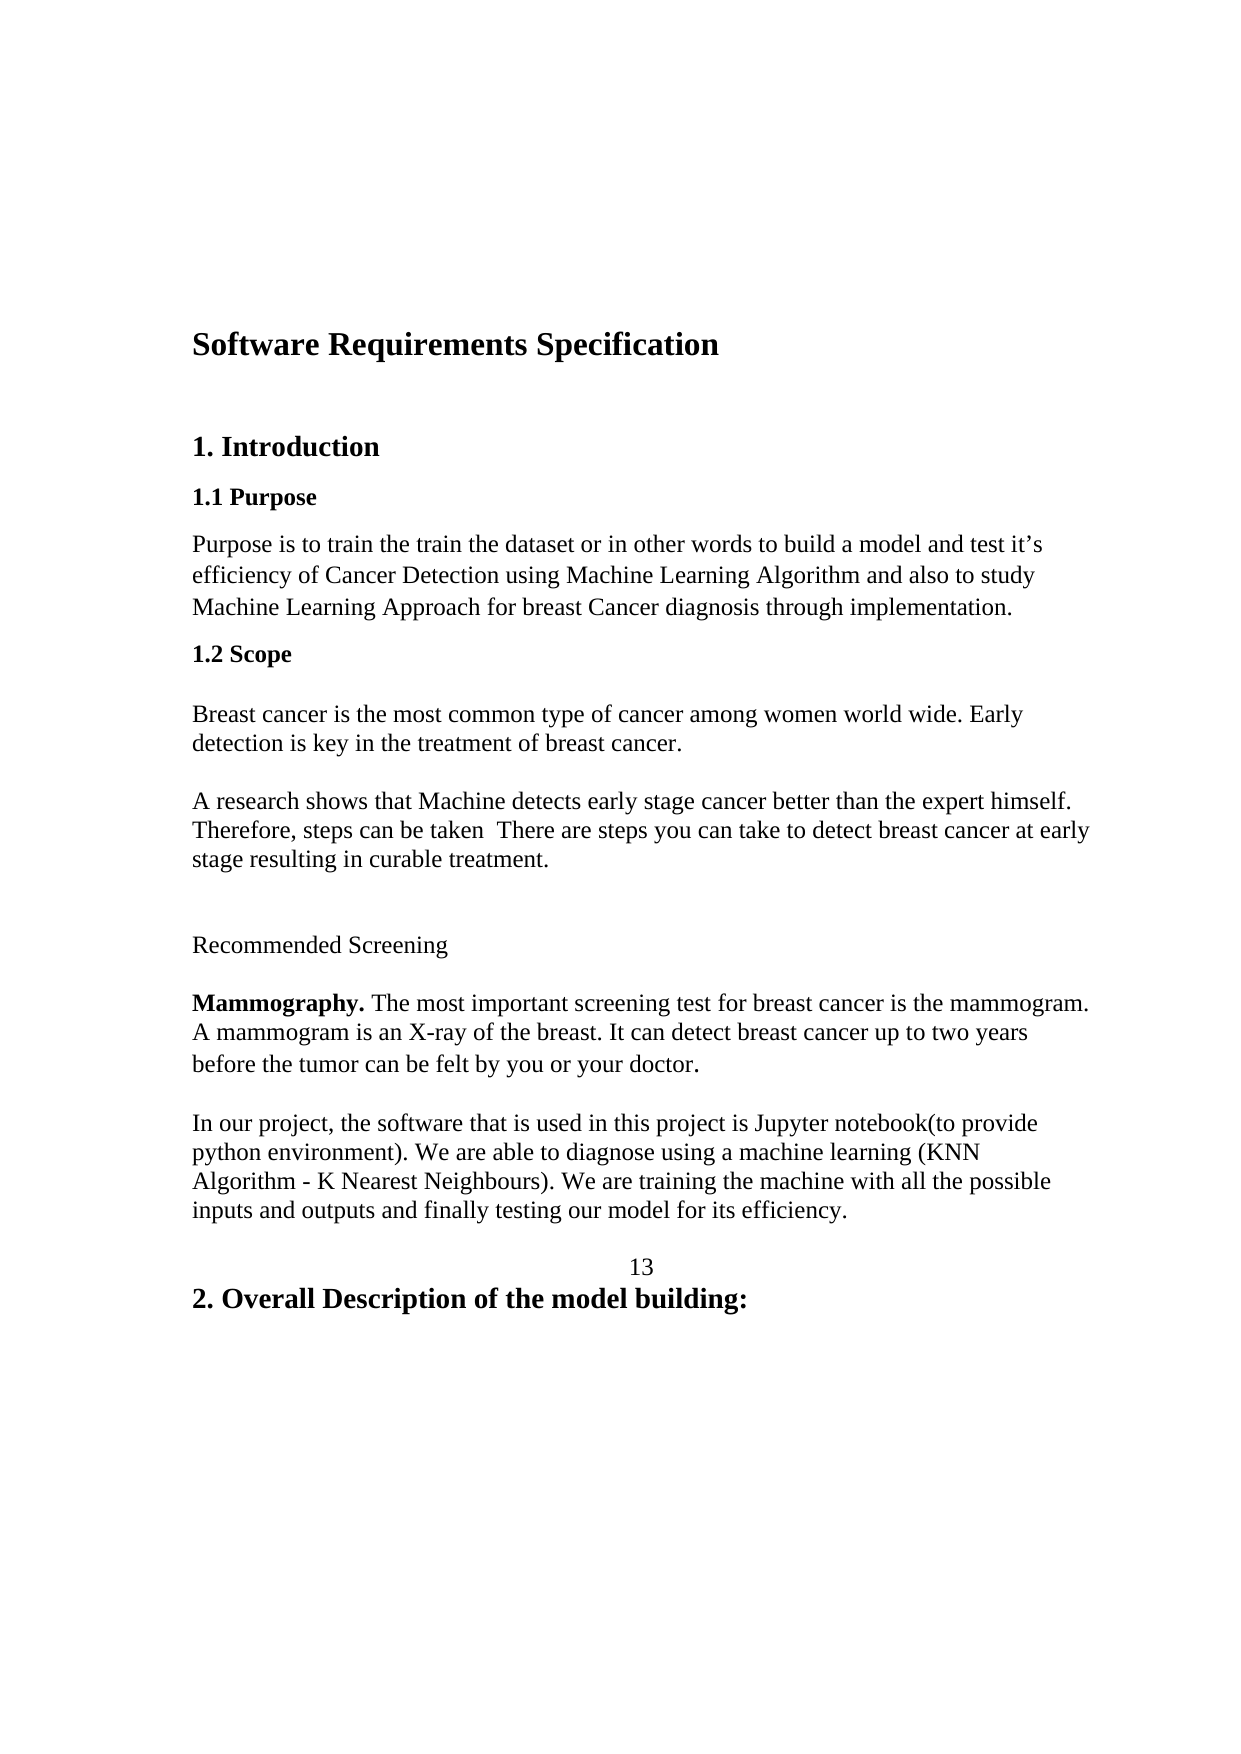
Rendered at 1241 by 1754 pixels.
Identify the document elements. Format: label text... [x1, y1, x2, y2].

text 2. Overall Description of the model building: [192, 1281, 1090, 1314]
subtitle Recommended Screening [192, 930, 1090, 959]
text Mammography. The most important screening test for breast cancer is the mammogram. A mammogram is an X-ray of the breast. It can detect breast cancer up to two years before the tumor can be felt by you or your doctor. [192, 988, 1090, 1080]
text Purpose is to train the train the dataset or in other words to build a model and test it’s efficiency of Cancer Detection using Machine Learning Algorithm and also to study Machine Learning Approach for breast Cancer diagnosis through implementation. [192, 529, 1090, 620]
text Software Requirements Specification [192, 324, 1090, 362]
text In our project, the software that is used in this project is Jupyter notebook(to provide python environment). We are able to diagnose using a machine learning (KNN Algorithm - K Nearest Neighbours). We are training the machine with all the possible inputs and outputs and finally testing our model for its efficiency. [192, 1108, 1090, 1223]
text 13 [192, 1252, 1090, 1281]
text A research shows that Machine detects early stage cancer better than the expert himself. Therefore, steps can be taken There are steps you can take to detect breast cancer at early stage resulting in curable treatment. [192, 786, 1090, 872]
text 1. Introduction [192, 429, 1090, 462]
text 1.2 Scope [192, 639, 1090, 668]
text Breast cancer is the most common type of cancer among women world wide. Early detection is key in the treatment of breast cancer. [192, 699, 1090, 757]
text 1.1 Purpose [192, 482, 1090, 511]
